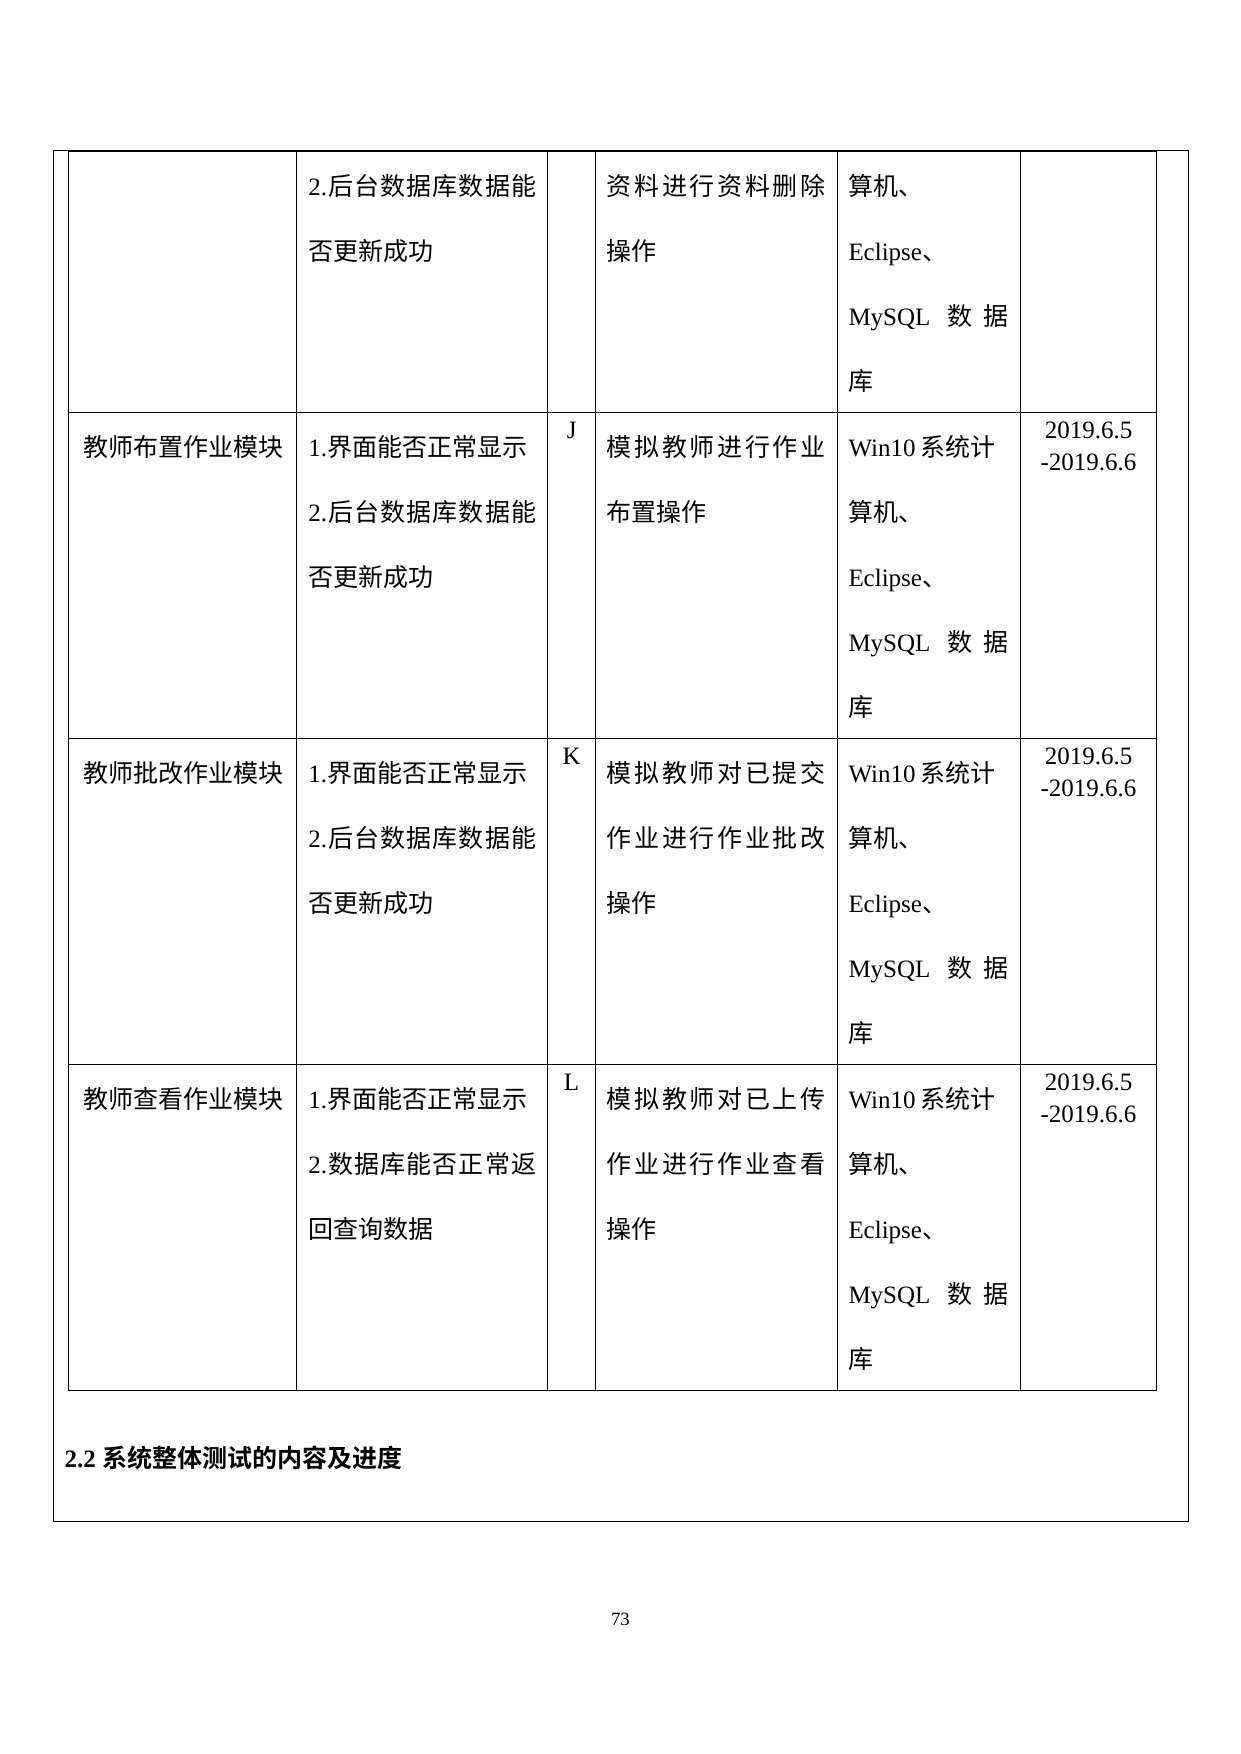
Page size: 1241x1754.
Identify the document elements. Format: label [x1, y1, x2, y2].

table_header [54, 151, 1188, 1521]
